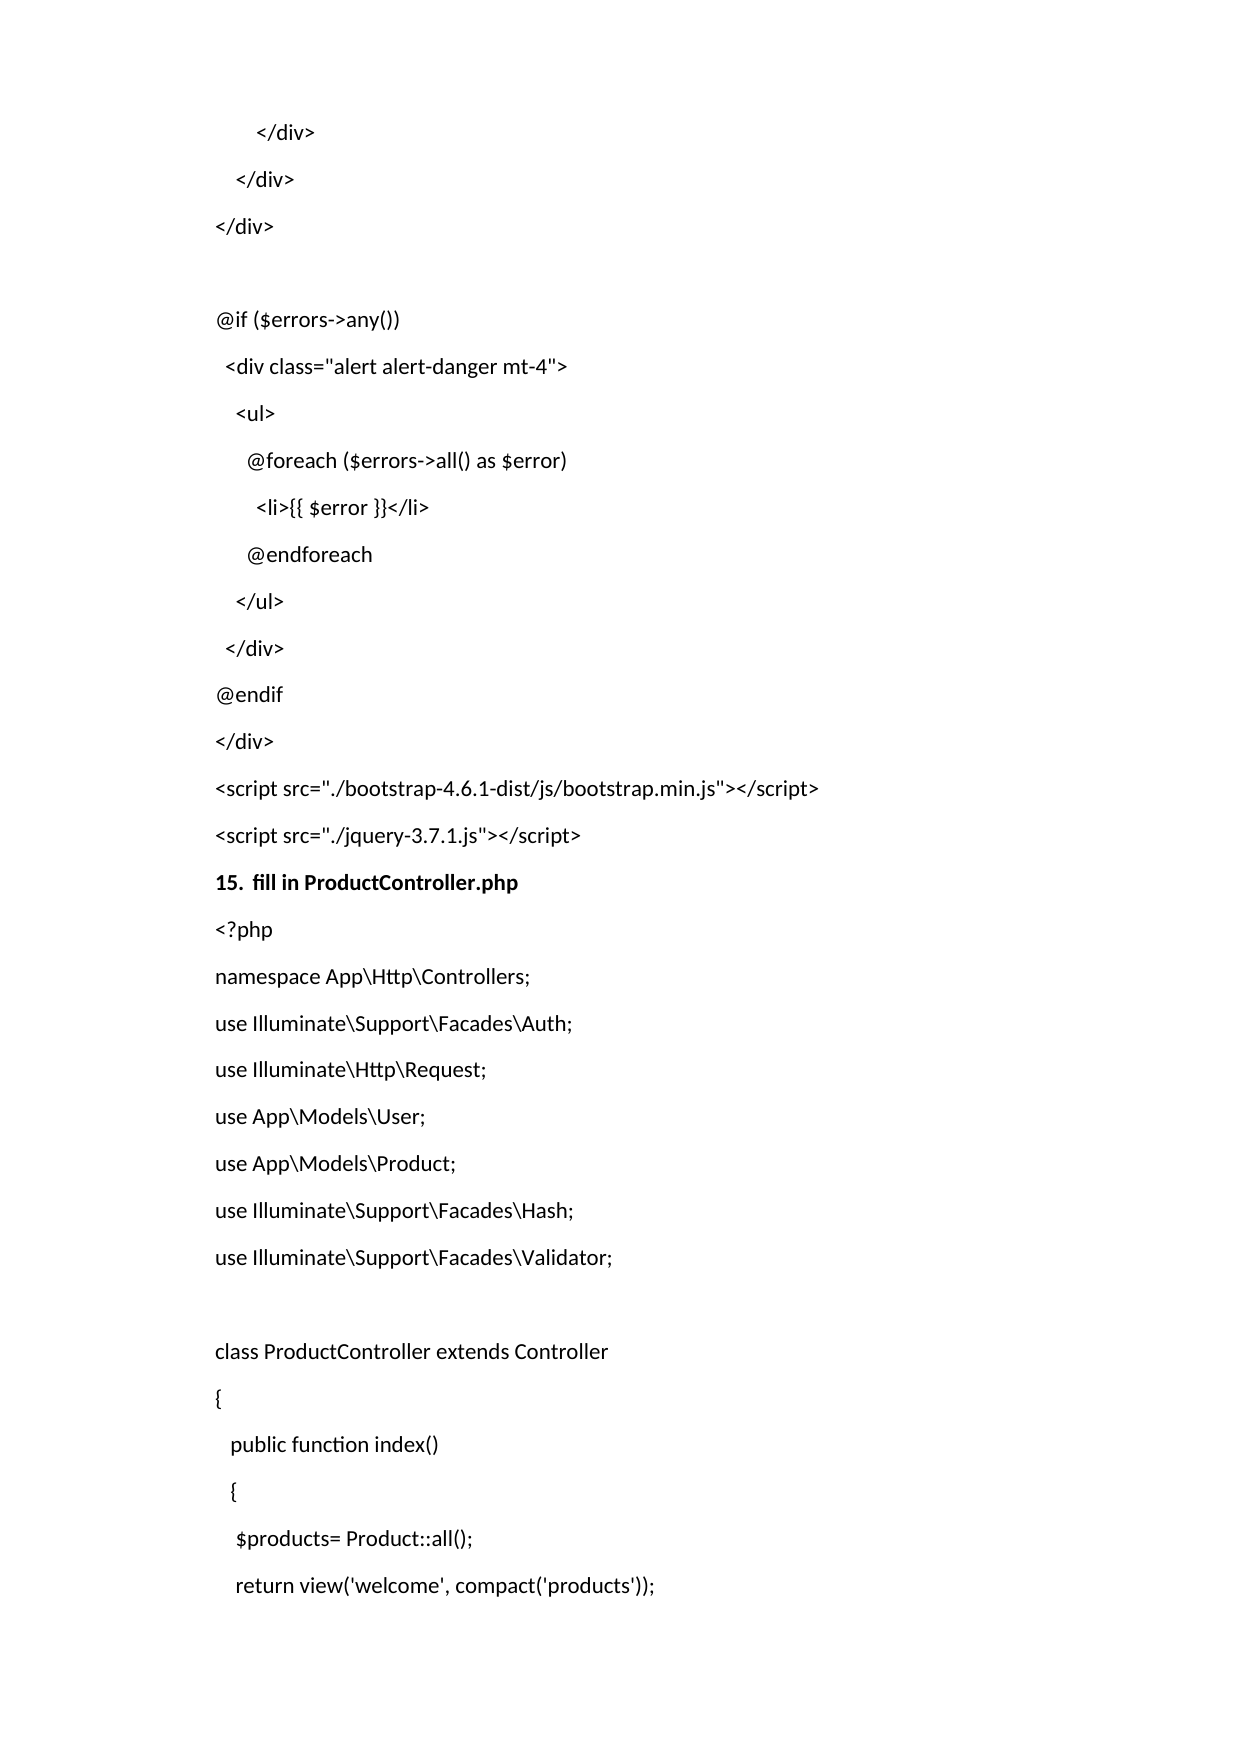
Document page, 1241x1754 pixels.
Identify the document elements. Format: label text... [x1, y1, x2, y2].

text namespace App\Http\Controllers; [215, 962, 1152, 990]
text </div> [215, 118, 1152, 146]
text </ul> [215, 587, 1152, 615]
text public function index() [215, 1431, 1152, 1459]
text use Illuminate\Support\Facades\Validator; [215, 1243, 1152, 1271]
text <script src="./jquery-3.7.1.js"></script> [215, 821, 1152, 849]
text </div> [215, 165, 1152, 193]
text use Illuminate\Http\Request; [215, 1056, 1152, 1084]
text </div> [215, 212, 1152, 240]
text class ProductController extends Controller [215, 1337, 1152, 1365]
text @endif [215, 681, 1152, 709]
text </div> [215, 634, 1152, 662]
text </div> [215, 727, 1152, 756]
text { [215, 1384, 1152, 1412]
text <script src="./bootstrap-4.6.1-dist/js/bootstrap.min.js"></script> [215, 774, 1152, 802]
text use Illuminate\Support\Facades\Auth; [215, 1009, 1152, 1037]
text <ul> [215, 399, 1152, 427]
text <div class="alert alert-danger mt-4"> [215, 352, 1152, 381]
text use App\Models\User; [215, 1102, 1152, 1131]
text return view('welcome', compact('products')); [215, 1571, 1152, 1599]
text $products= Product::all(); [215, 1524, 1152, 1552]
text <li>{{ $error }}</li> [215, 493, 1152, 521]
text @if ($errors->any()) [215, 306, 1152, 334]
text use Illuminate\Support\Facades\Hash; [215, 1196, 1152, 1224]
text { [215, 1477, 1152, 1506]
text @endforeach [215, 540, 1152, 568]
list fill in ProductController.php [215, 868, 1152, 896]
text <?php [215, 915, 1152, 943]
text @foreach ($errors->all() as $error) [215, 446, 1152, 474]
text use App\Models\Product; [215, 1149, 1152, 1177]
